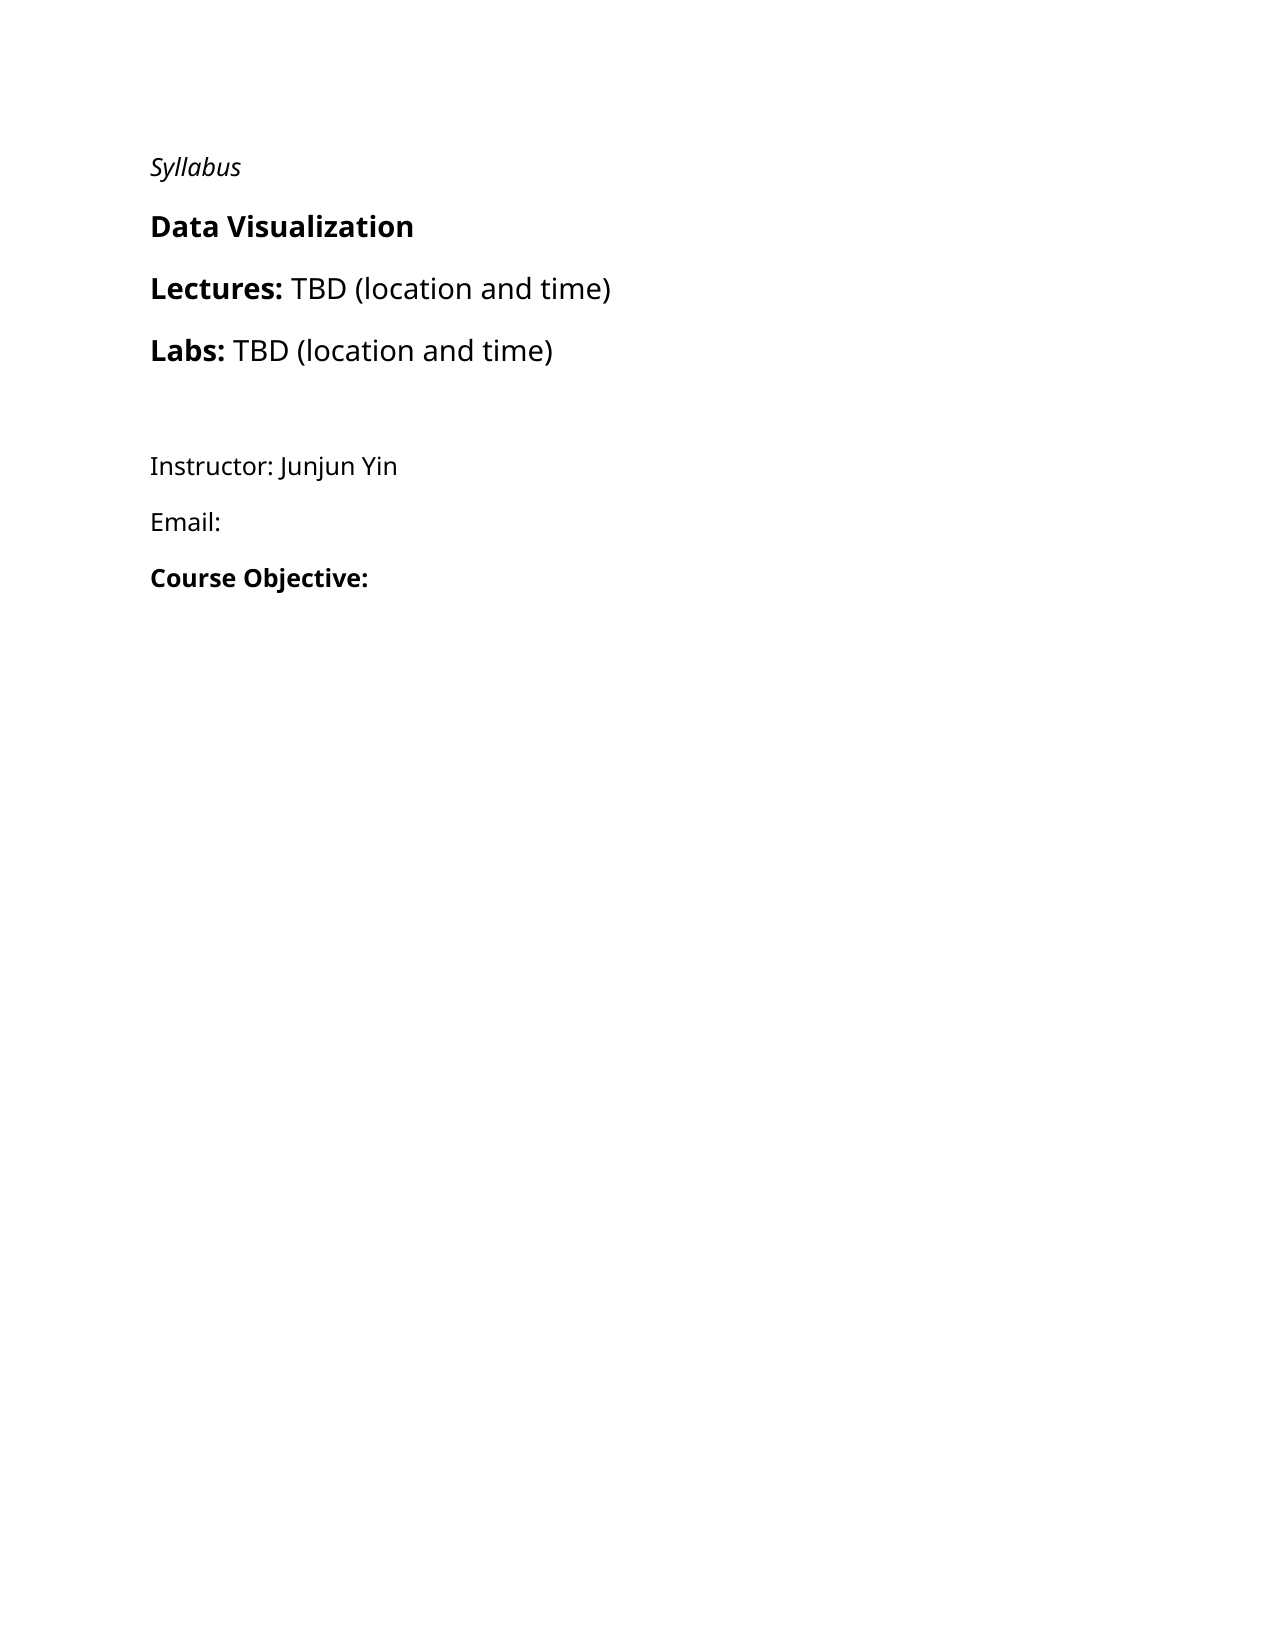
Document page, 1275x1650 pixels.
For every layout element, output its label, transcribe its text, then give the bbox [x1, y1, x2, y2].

text Labs: TBD (location and time) [150, 330, 1125, 370]
text Data Visualization [150, 206, 1125, 246]
text Lectures: TBD (location and time) [150, 268, 1125, 308]
text Syllabus [150, 150, 1125, 184]
text Instructor: Junjun Yin [150, 448, 1125, 483]
text Course Objective: [150, 560, 1125, 594]
text Email: [150, 504, 1125, 538]
